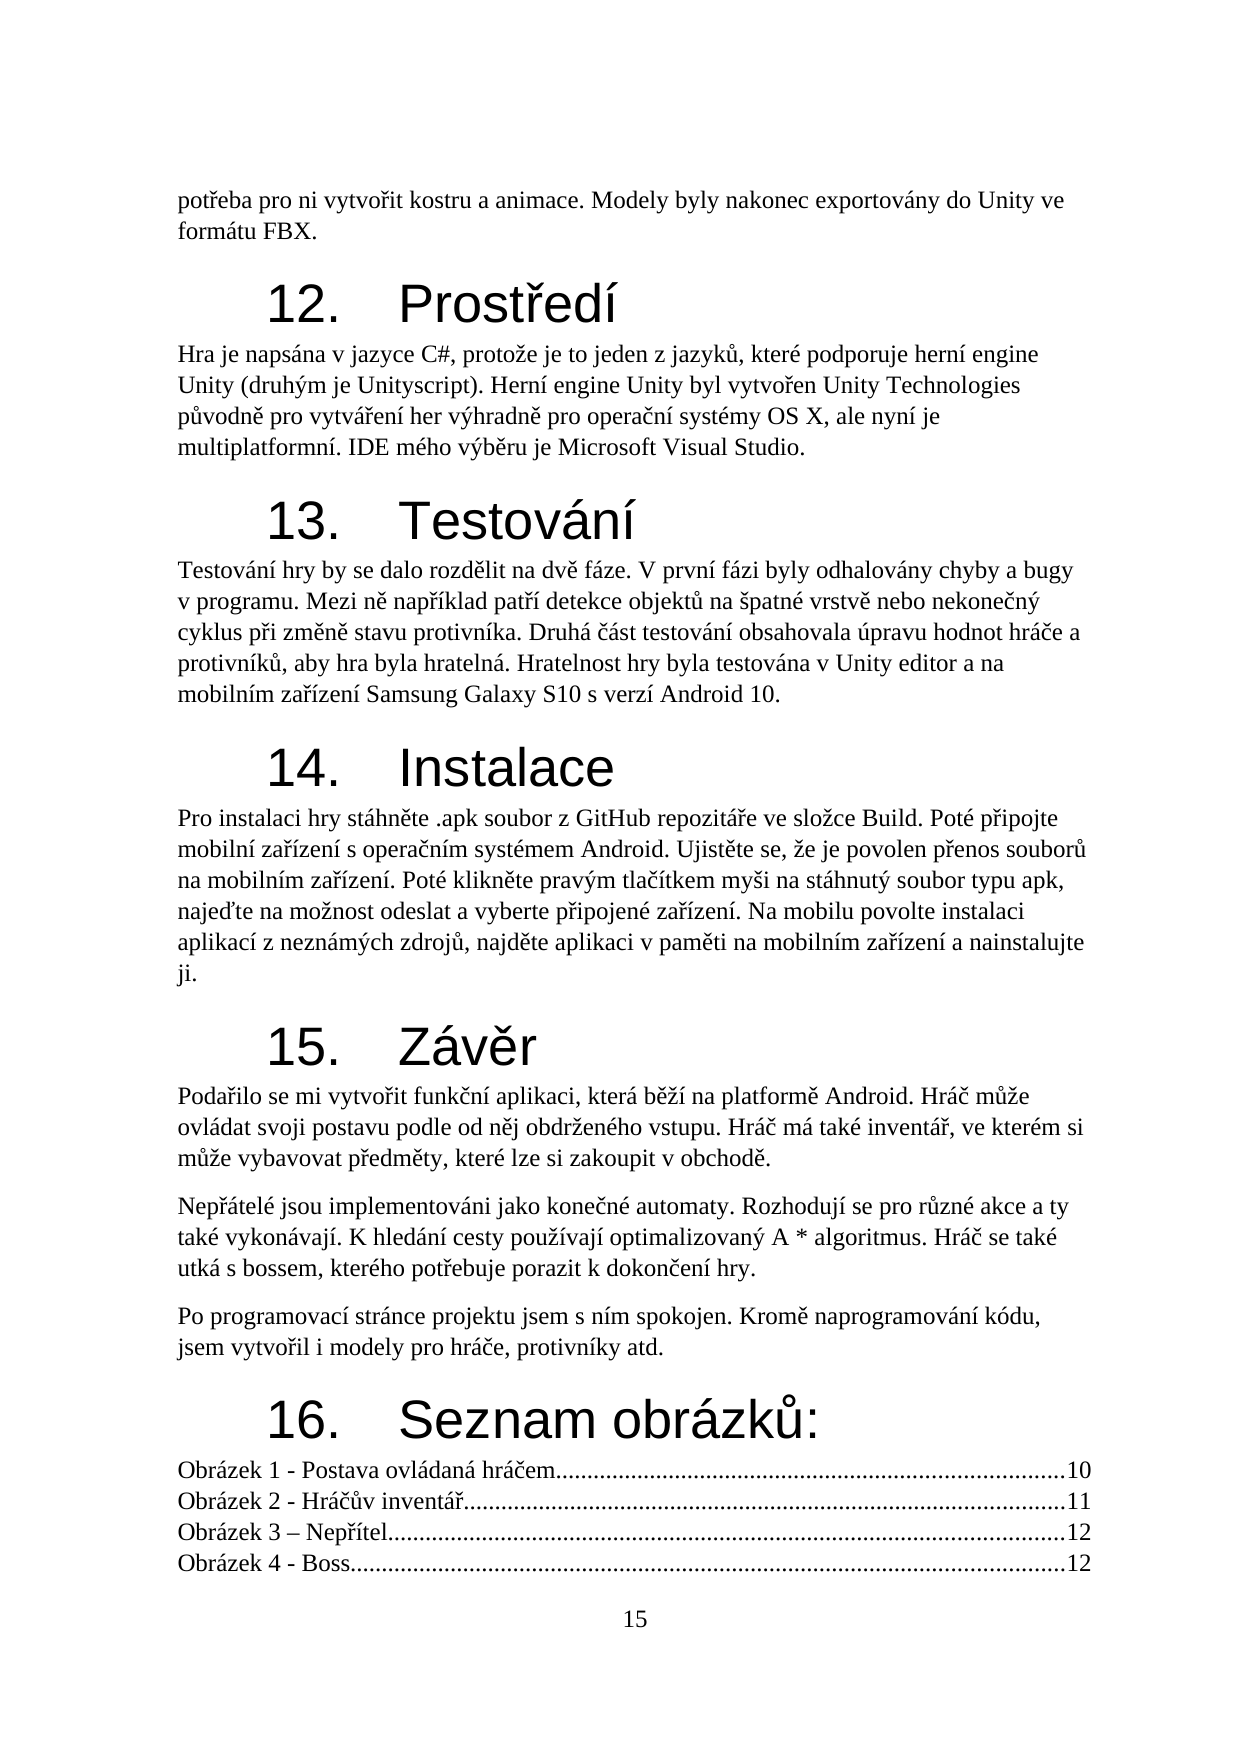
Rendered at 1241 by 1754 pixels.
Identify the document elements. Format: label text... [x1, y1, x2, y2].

text Závěr [215, 1014, 1092, 1076]
text Instalace [215, 736, 1092, 798]
text Podařilo se mi vytvořit funkční aplikaci, která běží na platformě Android. Hráč může ovládat svoji postavu podle od něj obdrženého vstupu. Hráč má také inventář, ve kterém si může vybavovat předměty, které lze si zakoupit v obchodě. [177, 1081, 1092, 1172]
text Seznam obrázků: [215, 1388, 1092, 1450]
text Hra je napsána v jazyce C#, protože je to jeden z jazyků, které podporuje herní engine Unity (druhým je Unityscript). Herní engine Unity byl vytvořen Unity Technologies původně pro vytváření her výhradně pro operační systémy OS X, ale nyní je multiplatformní. IDE mého výběru je Microsoft Visual Studio. [177, 339, 1092, 461]
text Testování hry by se dalo rozdělit na dvě fáze. V první fázi byly odhalovány chyby a bugy v programu. Mezi ně například patří detekce objektů na špatné vrstvě nebo nekonečný cyklus při změně stavu protivníka. Druhá část testování obsahovala úpravu hodnot hráče a protivníků, aby hra byla hratelná. Hratelnost hry byla testována v Unity editor a na mobilním zařízení Samsung Galaxy S10 s verzí Android 10. [177, 555, 1092, 708]
text Obrázek 3 – Nepřítel 12 [177, 1517, 1092, 1546]
text Prostředí [215, 272, 1092, 334]
text Po programovací stránce projektu jsem s ním spokojen. Kromě naprogramování kódu, jsem vytvořil i modely pro hráče, protivníky atd. [177, 1301, 1092, 1361]
text Obrázek 2 - Hráčův inventář 11 [177, 1486, 1092, 1515]
text Pro instalaci hry stáhněte .apk soubor z GitHub repozitáře ve složce Build. Poté připojte mobilní zařízení s operačním systémem Android. Ujistěte se, že je povolen přenos souborů na mobilním zařízení. Poté klikněte pravým tlačítkem myši na stáhnutý soubor typu apk, najeďte na možnost odeslat a vyberte připojené zařízení. Na mobilu povolte instalaci aplikací z neznámých zdrojů, najděte aplikaci v paměti na mobilním zařízení a nainstalujte ji. [177, 803, 1092, 987]
text Obrázek 4 - Boss 12 [177, 1548, 1092, 1577]
text Obrázek 1 - Postava ovládaná hráčem 10 [177, 1455, 1092, 1484]
text Testování [215, 488, 1092, 551]
text Nepřátelé jsou implementováni jako konečné automaty. Rozhodují se pro různé akce a ty také vykonávají. K hledání cesty používají optimalizovaný A * algoritmus. Hráč se také utká s bossem, kterého potřebuje porazit k dokončení hry. [177, 1191, 1092, 1282]
